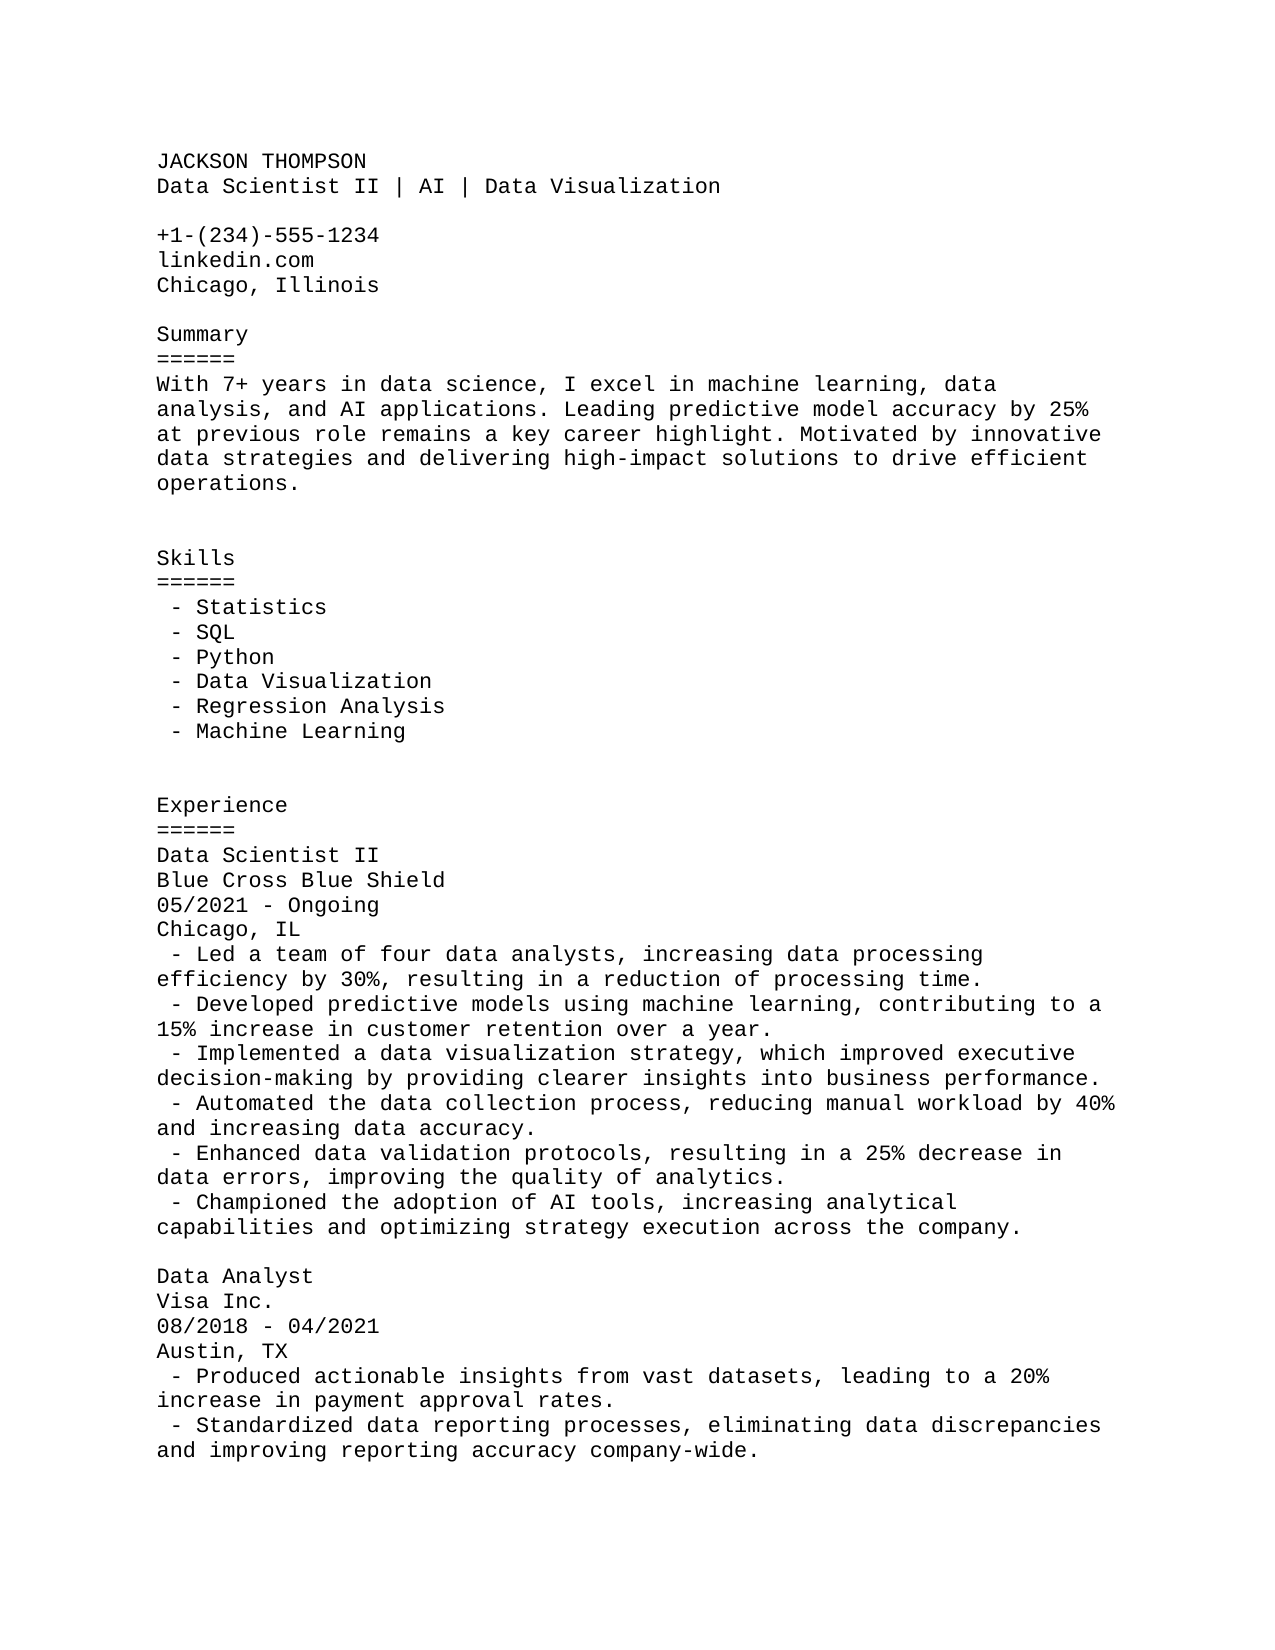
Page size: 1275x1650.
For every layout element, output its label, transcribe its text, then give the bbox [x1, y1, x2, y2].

text Skills [156, 547, 1118, 571]
text Chicago, Illinois [156, 274, 1118, 299]
text linkedin.com [156, 249, 1118, 274]
text - Machine Learning [156, 720, 1118, 745]
text - Implemented a data visualization strategy, which improved executive decision-making by providing clearer insights into business performance. [156, 1042, 1118, 1092]
text Blue Cross Blue Shield [156, 869, 1118, 894]
text - Championed the adoption of AI tools, increasing analytical capabilities and optimizing strategy execution across the company. [156, 1191, 1118, 1241]
text - Data Visualization [156, 671, 1118, 695]
text 05/2021 - Ongoing [156, 894, 1118, 918]
text Data Scientist II | AI | Data Visualization [156, 175, 1118, 199]
text Austin, TX [156, 1340, 1118, 1365]
text - Statistics [156, 596, 1118, 621]
text Chicago, IL [156, 918, 1118, 943]
text With 7+ years in data science, I excel in machine learning, data analysis, and AI applications. Leading predictive model accuracy by 25% at previous role remains a key career highlight. Motivated by innovative data strategies and delivering high-impact solutions to drive efficient operations. [156, 373, 1118, 497]
text - Regression Analysis [156, 695, 1118, 720]
text Experience [156, 794, 1118, 819]
text +1-(234)-555-1234 [156, 224, 1118, 249]
text Data Analyst [156, 1266, 1118, 1290]
text Visa Inc. [156, 1290, 1118, 1315]
text ====== [156, 819, 1118, 844]
text 08/2018 - 04/2021 [156, 1315, 1118, 1340]
text - Automated the data collection process, reducing manual workload by 40% and increasing data accuracy. [156, 1092, 1118, 1142]
text JACKSON THOMPSON [156, 150, 1118, 175]
text Summary [156, 323, 1118, 348]
text - Developed predictive models using machine learning, contributing to a 15% increase in customer retention over a year. [156, 993, 1118, 1042]
text Data Scientist II [156, 844, 1118, 869]
text - Standardized data reporting processes, eliminating data discrepancies and improving reporting accuracy company-wide. [156, 1414, 1118, 1464]
text - Python [156, 646, 1118, 671]
text - Produced actionable insights from vast datasets, leading to a 20% increase in payment approval rates. [156, 1365, 1118, 1414]
text ====== [156, 348, 1118, 373]
text - Enhanced data validation protocols, resulting in a 25% decrease in data errors, improving the quality of analytics. [156, 1142, 1118, 1191]
text ====== [156, 571, 1118, 596]
text - SQL [156, 621, 1118, 646]
text - Led a team of four data analysts, increasing data processing efficiency by 30%, resulting in a reduction of processing time. [156, 943, 1118, 993]
